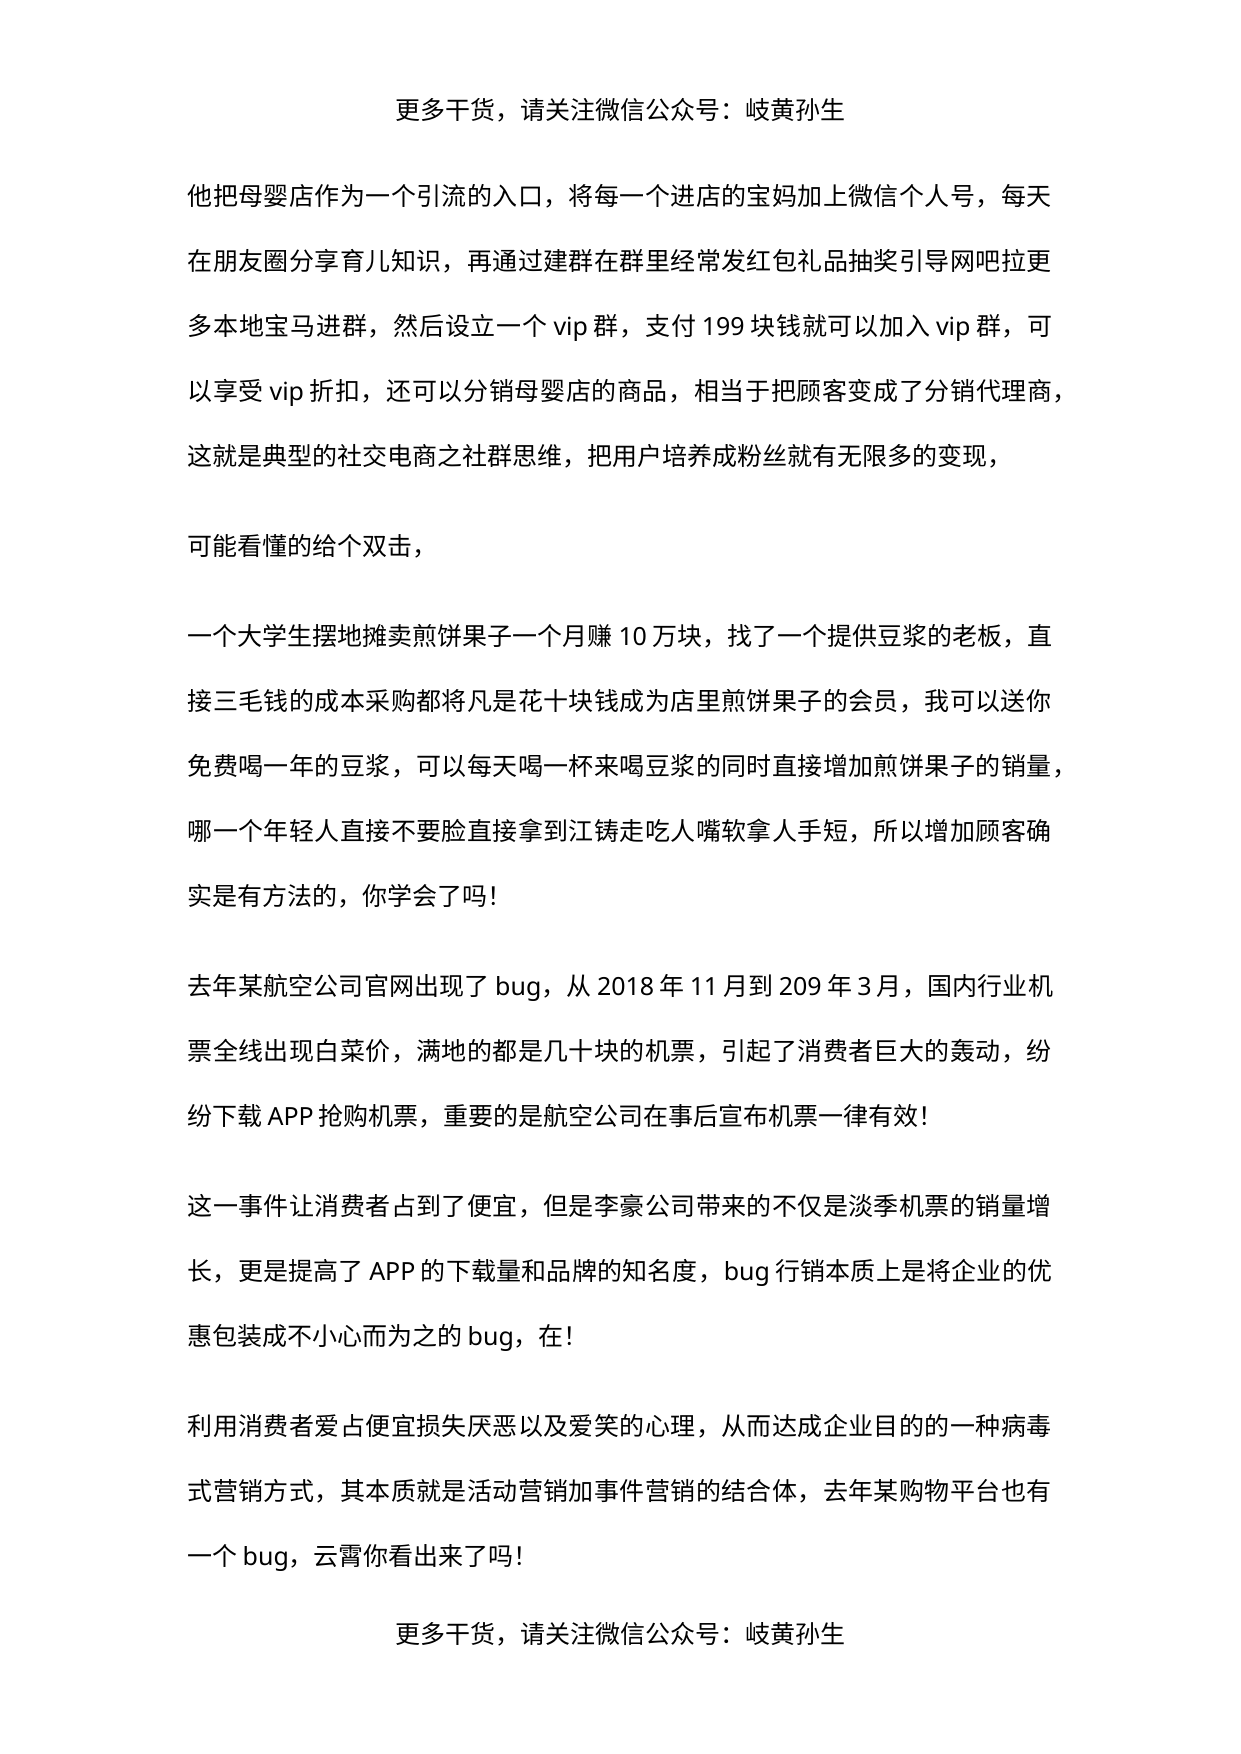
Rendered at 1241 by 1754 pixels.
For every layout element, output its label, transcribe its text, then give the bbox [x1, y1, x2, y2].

text 他把母婴店作为一个引流的入口，将每一个进店的宝妈加上微信个人号，每天在朋友圈分享育儿知识，再通过建群在群里经常发红包礼品抽奖引导网吧拉更多本地宝马进群，然后设立一个vip群，支付199块钱就可以加入vip群，可以享受vip折扣，还可以分销母婴店的商品，相当于把顾客变成了分销代理商，这就是典型的社交电商之社群思维，把用户培养成粉丝就有无限多的变现， [187, 162, 1053, 487]
text 利用消费者爱占便宜损失厌恶以及爱笑的心理，从而达成企业目的的一种病毒式营销方式，其本质就是活动营销加事件营销的结合体，去年某购物平台也有一个bug，云霄你看出来了吗！ [187, 1392, 1053, 1587]
text 这一事件让消费者占到了便宜，但是李豪公司带来的不仅是淡季机票的销量增长，更是提高了APP的下载量和品牌的知名度，bug行销本质上是将企业的优惠包装成不小心而为之的bug，在！ [187, 1172, 1053, 1367]
text 可能看懂的给个双击， [187, 512, 1053, 577]
text 去年某航空公司官网出现了bug，从2018年11月到209年3月，国内行业机票全线出现白菜价，满地的都是几十块的机票，引起了消费者巨大的轰动，纷纷下载APP抢购机票，重要的是航空公司在事后宣布机票一律有效！ [187, 952, 1053, 1147]
text 一个大学生摆地摊卖煎饼果子一个月赚10万块，找了一个提供豆浆的老板，直接三毛钱的成本采购都将凡是花十块钱成为店里煎饼果子的会员，我可以送你免费喝一年的豆浆，可以每天喝一杯来喝豆浆的同时直接增加煎饼果子的销量，哪一个年轻人直接不要脸直接拿到江铸走吃人嘴软拿人手短，所以增加顾客确实是有方法的，你学会了吗！ [187, 602, 1053, 927]
